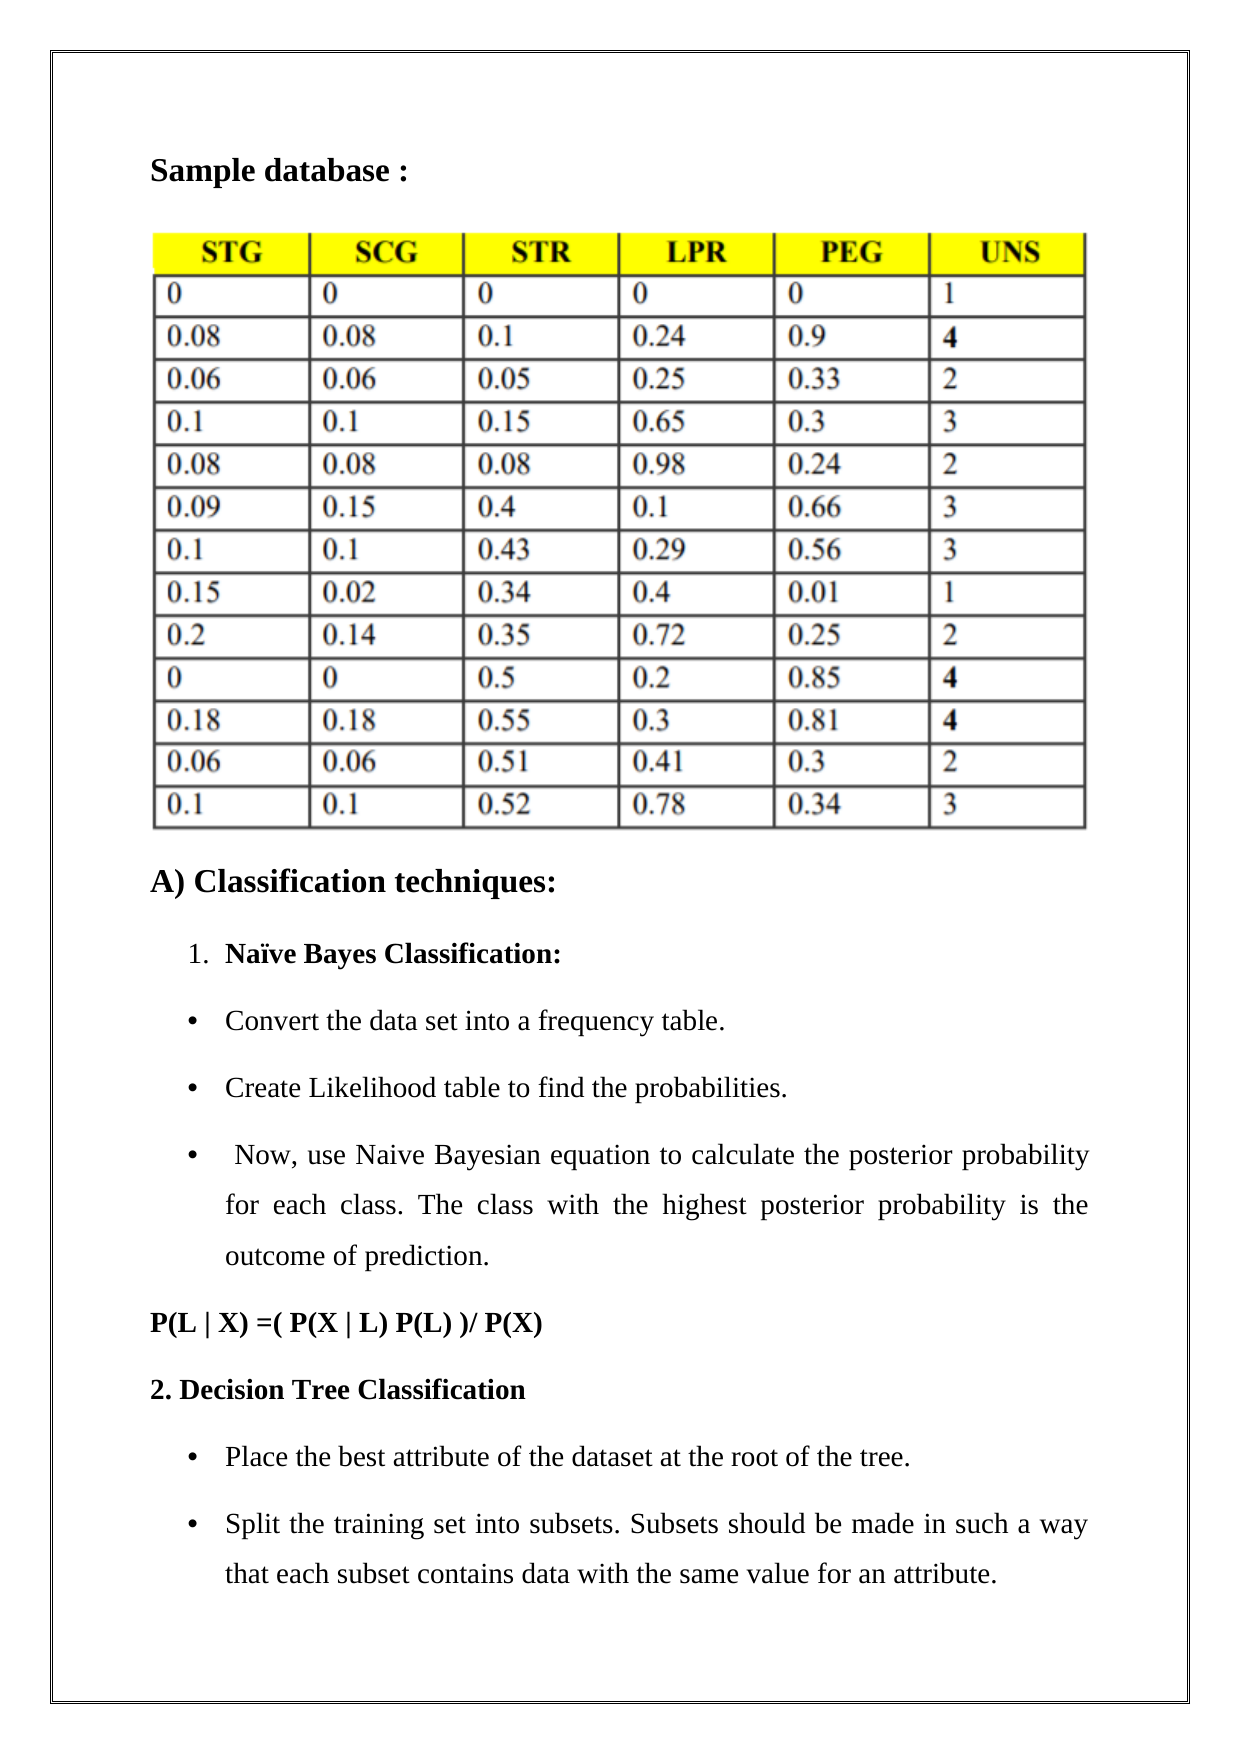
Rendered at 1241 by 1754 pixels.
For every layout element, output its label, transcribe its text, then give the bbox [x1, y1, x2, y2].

text P(L | X) =( P(X | L) P(L) )/ P(X) [150, 1305, 1090, 1338]
picture [150, 224, 1091, 832]
list Naïve Bayes Classification: [187, 936, 1090, 969]
list Place the best attribute of the dataset at the root of the tree. [187, 1439, 1090, 1472]
text A) Classification techniques: [150, 862, 1090, 900]
text 2. Decision Tree Classification [150, 1372, 1090, 1405]
list Convert the data set into a frequency table. [187, 1003, 1090, 1037]
list Split the training set into subsets. Subsets should be made in such a way that each subset contains data with the same value for an attribute. [187, 1506, 1090, 1590]
text Sample database : [150, 150, 1090, 188]
list Now, use Naive Bayesian equation to calculate the posterior probability for each class. The class with the highest posterior probability is the outcome of prediction. [187, 1137, 1090, 1271]
list Create Likelihood table to find the probabilities. [187, 1070, 1090, 1104]
